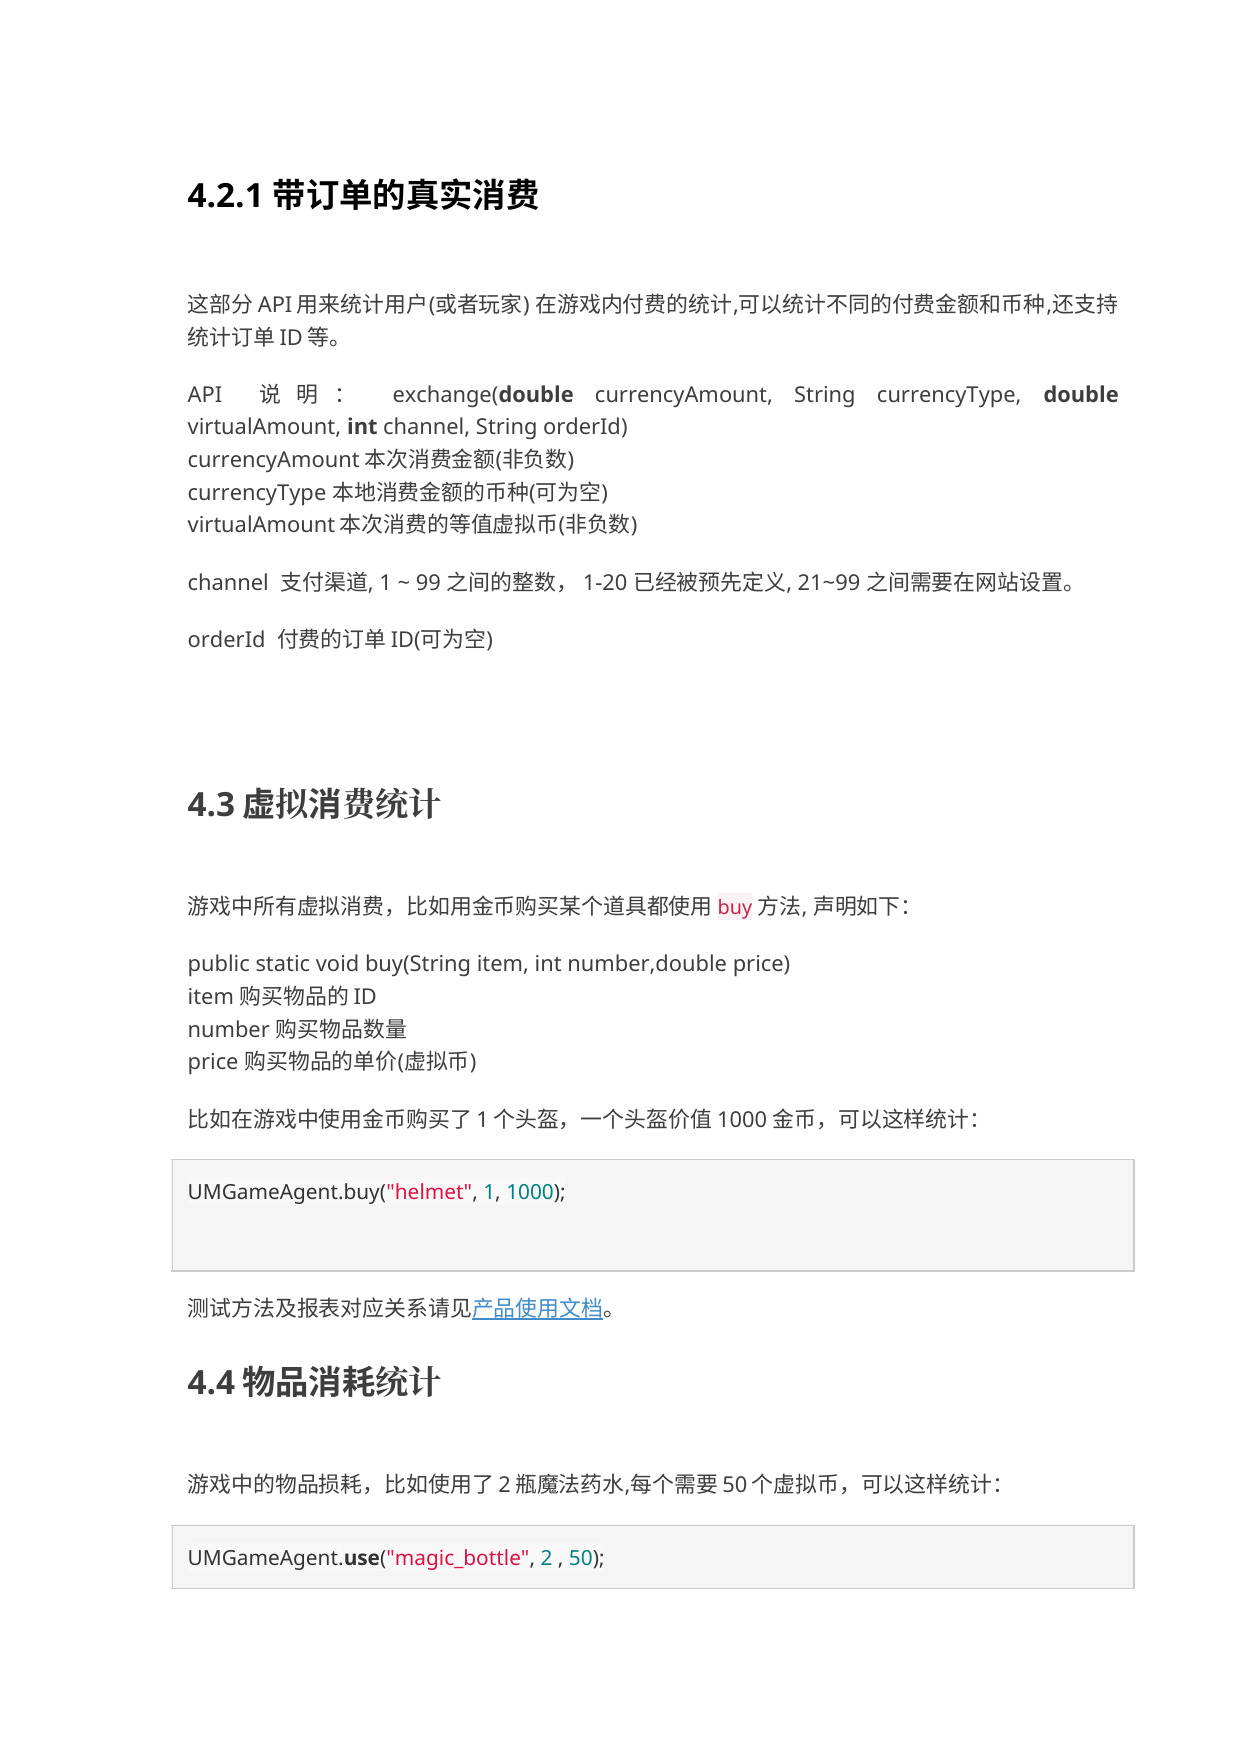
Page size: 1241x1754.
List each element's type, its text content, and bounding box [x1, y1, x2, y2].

text channel 支付渠道, 1 ~ 99 之间的整数， 1-20 已经被预先定义, 21~99 之间需要在网站设置。 [187, 565, 1118, 597]
text UMGameAgent.buy("helmet", 1, 1000); [173, 1160, 1133, 1207]
text UMGameAgent.use("magic_bottle", 2 , 50); [173, 1526, 1133, 1588]
subtitle 4.2.1 带订单的真实消费 [187, 162, 1118, 227]
text 游戏中所有虚拟消费，比如用金币购买某个道具都使用 buy 方法, 声明如下： [187, 889, 1118, 921]
text API 说明： exchange(double currencyAmount, String currencyType, double virtualAmount, int channel, String orderId) currencyAmount本次消费金额(非负数) currencyType 本地消费金额的币种(可为空) virtualAmount本次消费的等值虚拟币(非负数) [187, 377, 1118, 540]
subtitle 4.4物品消耗统计 [187, 1348, 1118, 1413]
text public static void buy(String item, int number,double price) item 购买物品的ID number 购买物品数量 price 购买物品的单价(虚拟币) [187, 946, 1118, 1076]
text 测试方法及报表对应关系请见产品使用文档。 [187, 1290, 1118, 1323]
text orderId 付费的订单ID(可为空) [187, 622, 1118, 655]
text 游戏中的物品损耗，比如使用了2瓶魔法药水,每个需要50个虚拟币，可以这样统计： [187, 1467, 1118, 1499]
text 比如在游戏中使用金币购买了1个头盔，一个头盔价值 1000 金币，可以这样统计： [187, 1101, 1118, 1134]
text 这部分API用来统计用户(或者玩家) 在游戏内付费的统计,可以统计不同的付费金额和币种,还支持统计订单ID等。 [187, 287, 1118, 352]
subtitle 4.3虚拟消费统计 [187, 770, 1118, 835]
